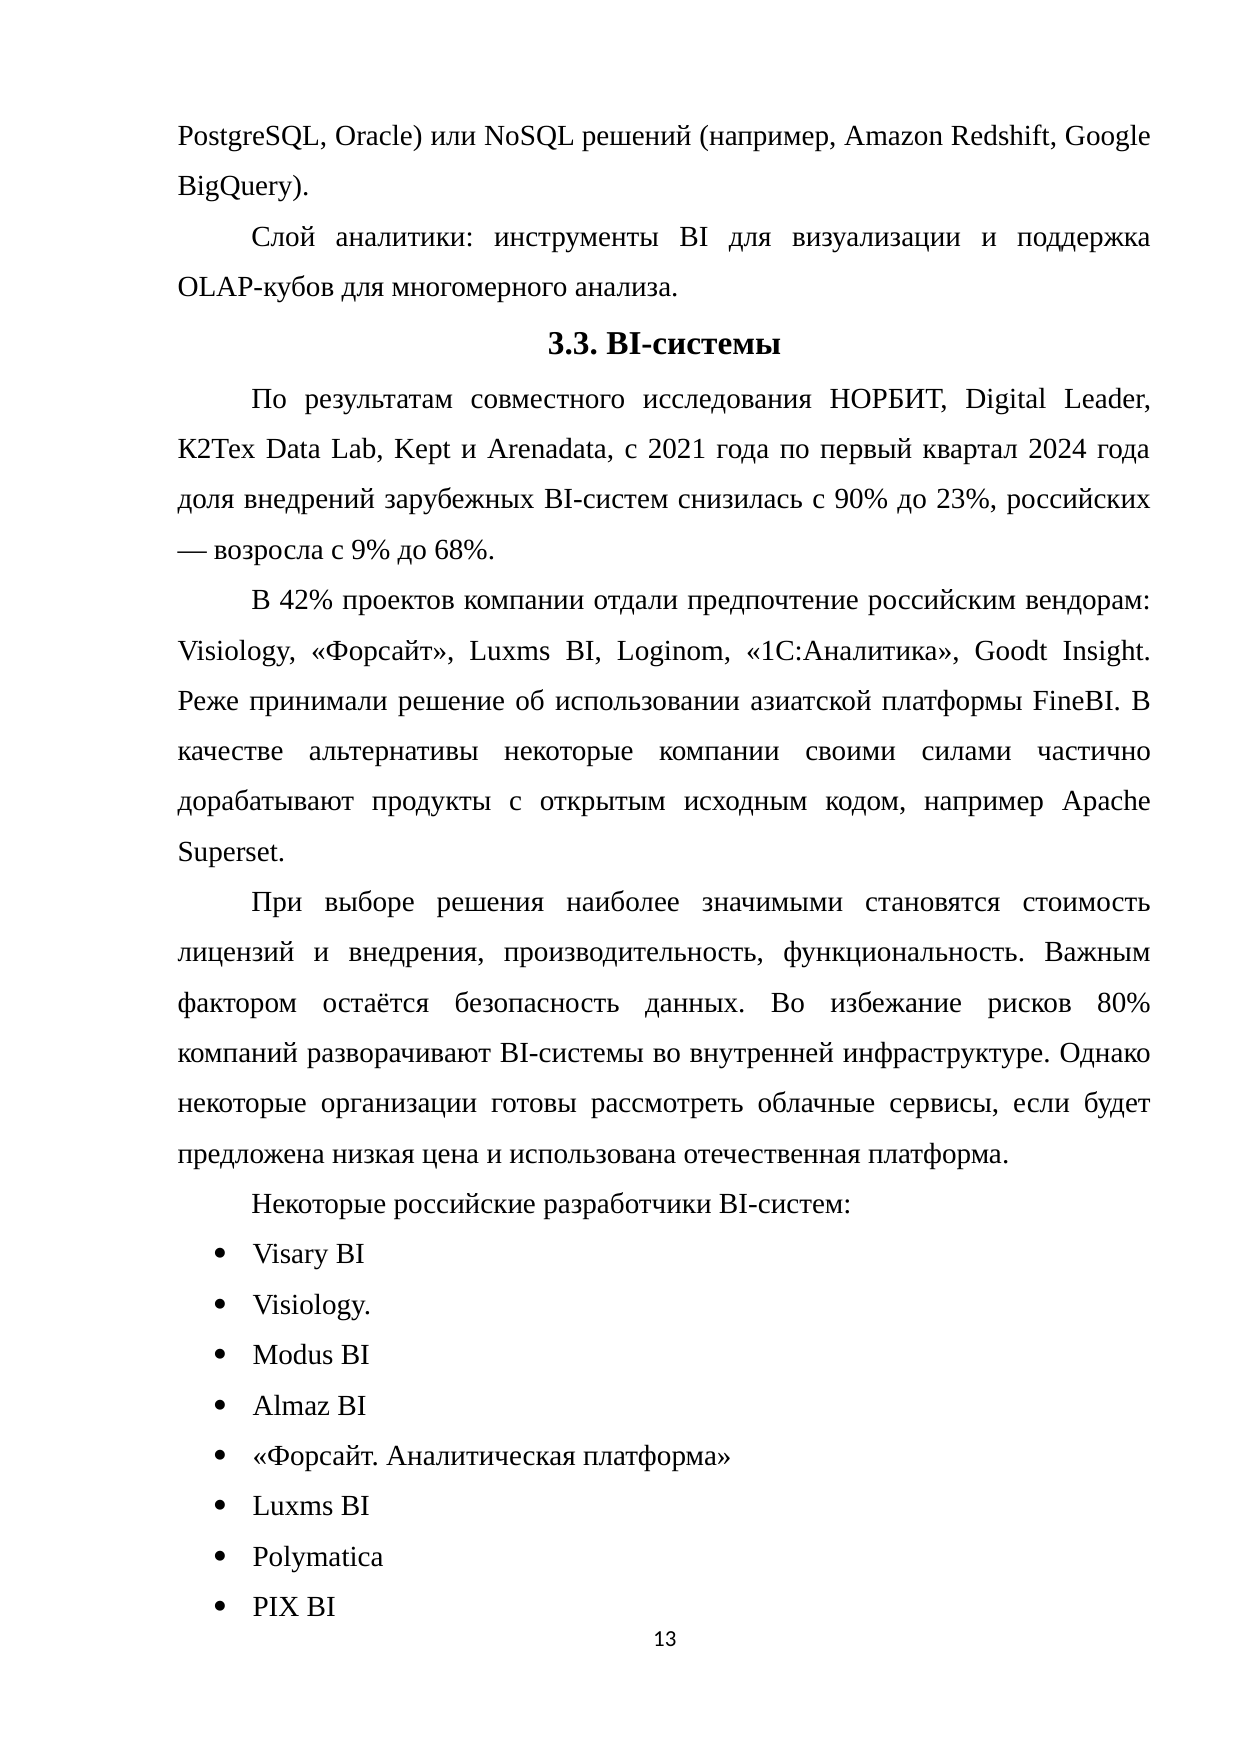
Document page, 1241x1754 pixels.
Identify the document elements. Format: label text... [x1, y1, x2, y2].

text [177, 118, 1152, 202]
text Некоторые российские разработчики BI-систем: [177, 1186, 1152, 1219]
subtitle 3.3. BI-системы [177, 323, 1152, 362]
list Luxms BI [215, 1488, 1152, 1522]
list Visary BI [215, 1236, 1152, 1270]
list Almaz BI [215, 1388, 1152, 1421]
list Modus BI [215, 1337, 1152, 1371]
list PIX BI [215, 1589, 1152, 1623]
text По результатам совместного исследования НОРБИТ, Digital Leader, К2Тех Data Lab, Kept и Arenadata, с 2021 года по первый квартал 2024 года доля внедрений зарубежных BI-систем снизилась с 90% до 23%, российских — возросла с 9% до 68%. [177, 381, 1152, 566]
list Visiology. [215, 1287, 1152, 1320]
list «Форсайт. Аналитическая платформа» [215, 1438, 1152, 1472]
text Слой аналитики: инструменты BI для визуализации и поддержка OLAP-кубов для многомерного анализа. [177, 219, 1152, 303]
text При выборе решения наиболее значимыми становятся стоимость лицензий и внедрения, производительность, функциональность. Важным фактором остаётся безопасность данных. Во избежание рисков 80% компаний разворачивают BI-системы во внутренней инфраструктуре. Однако некоторые организации готовы рассмотреть облачные сервисы, если будет предложена низкая цена и использована отечественная платформа. [177, 884, 1152, 1169]
list Polymatica [215, 1539, 1152, 1572]
text В 42% проектов компании отдали предпочтение российским вендорам: Visiology, «Форсайт», Luxms BI, Loginom, «1С:Аналитика», Goodt Insight. Реже принимали решение об использовании азиатской платформы FineBI. В качестве альтернативы некоторые компании своими силами частично дорабатывают продукты с открытым исходным кодом, например Apache Superset. [177, 582, 1152, 867]
